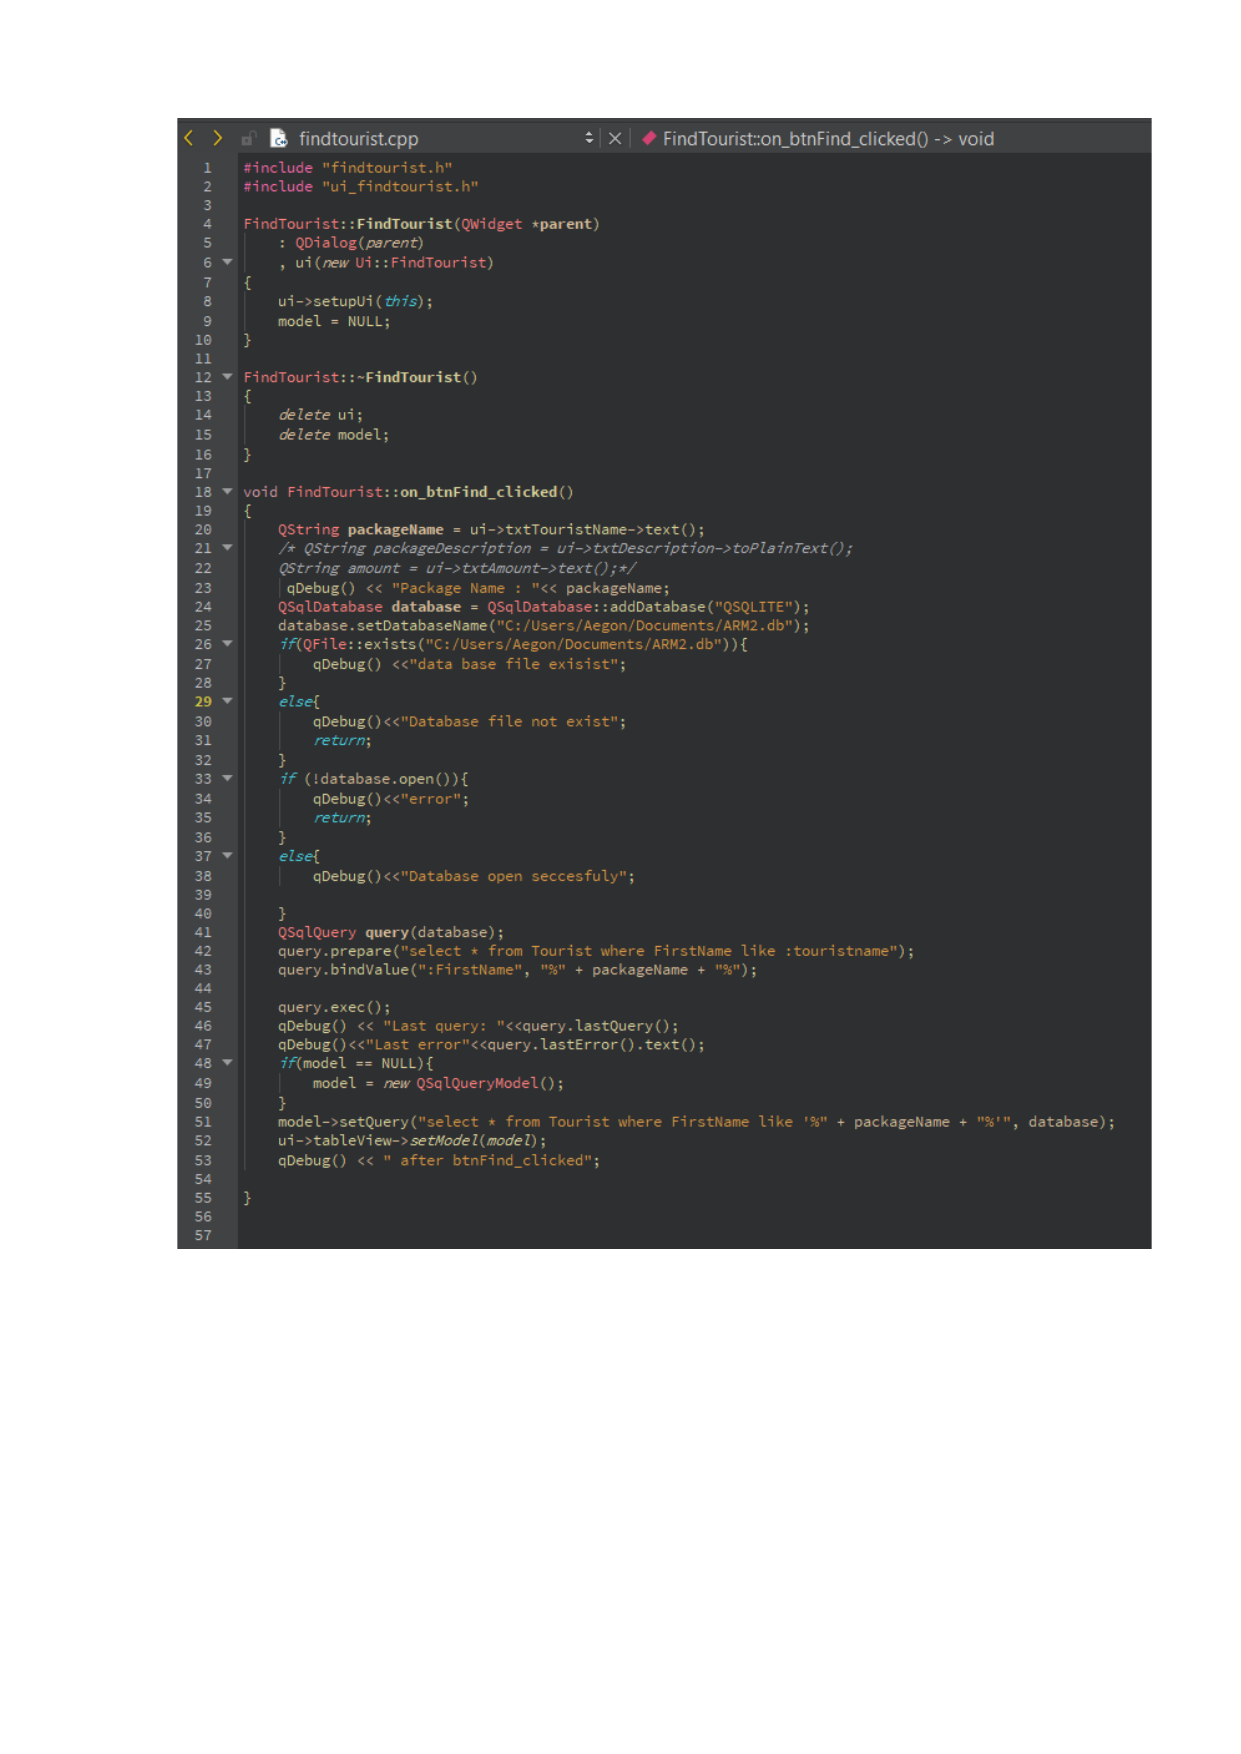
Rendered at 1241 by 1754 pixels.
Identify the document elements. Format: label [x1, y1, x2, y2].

picture [177, 118, 1152, 1249]
